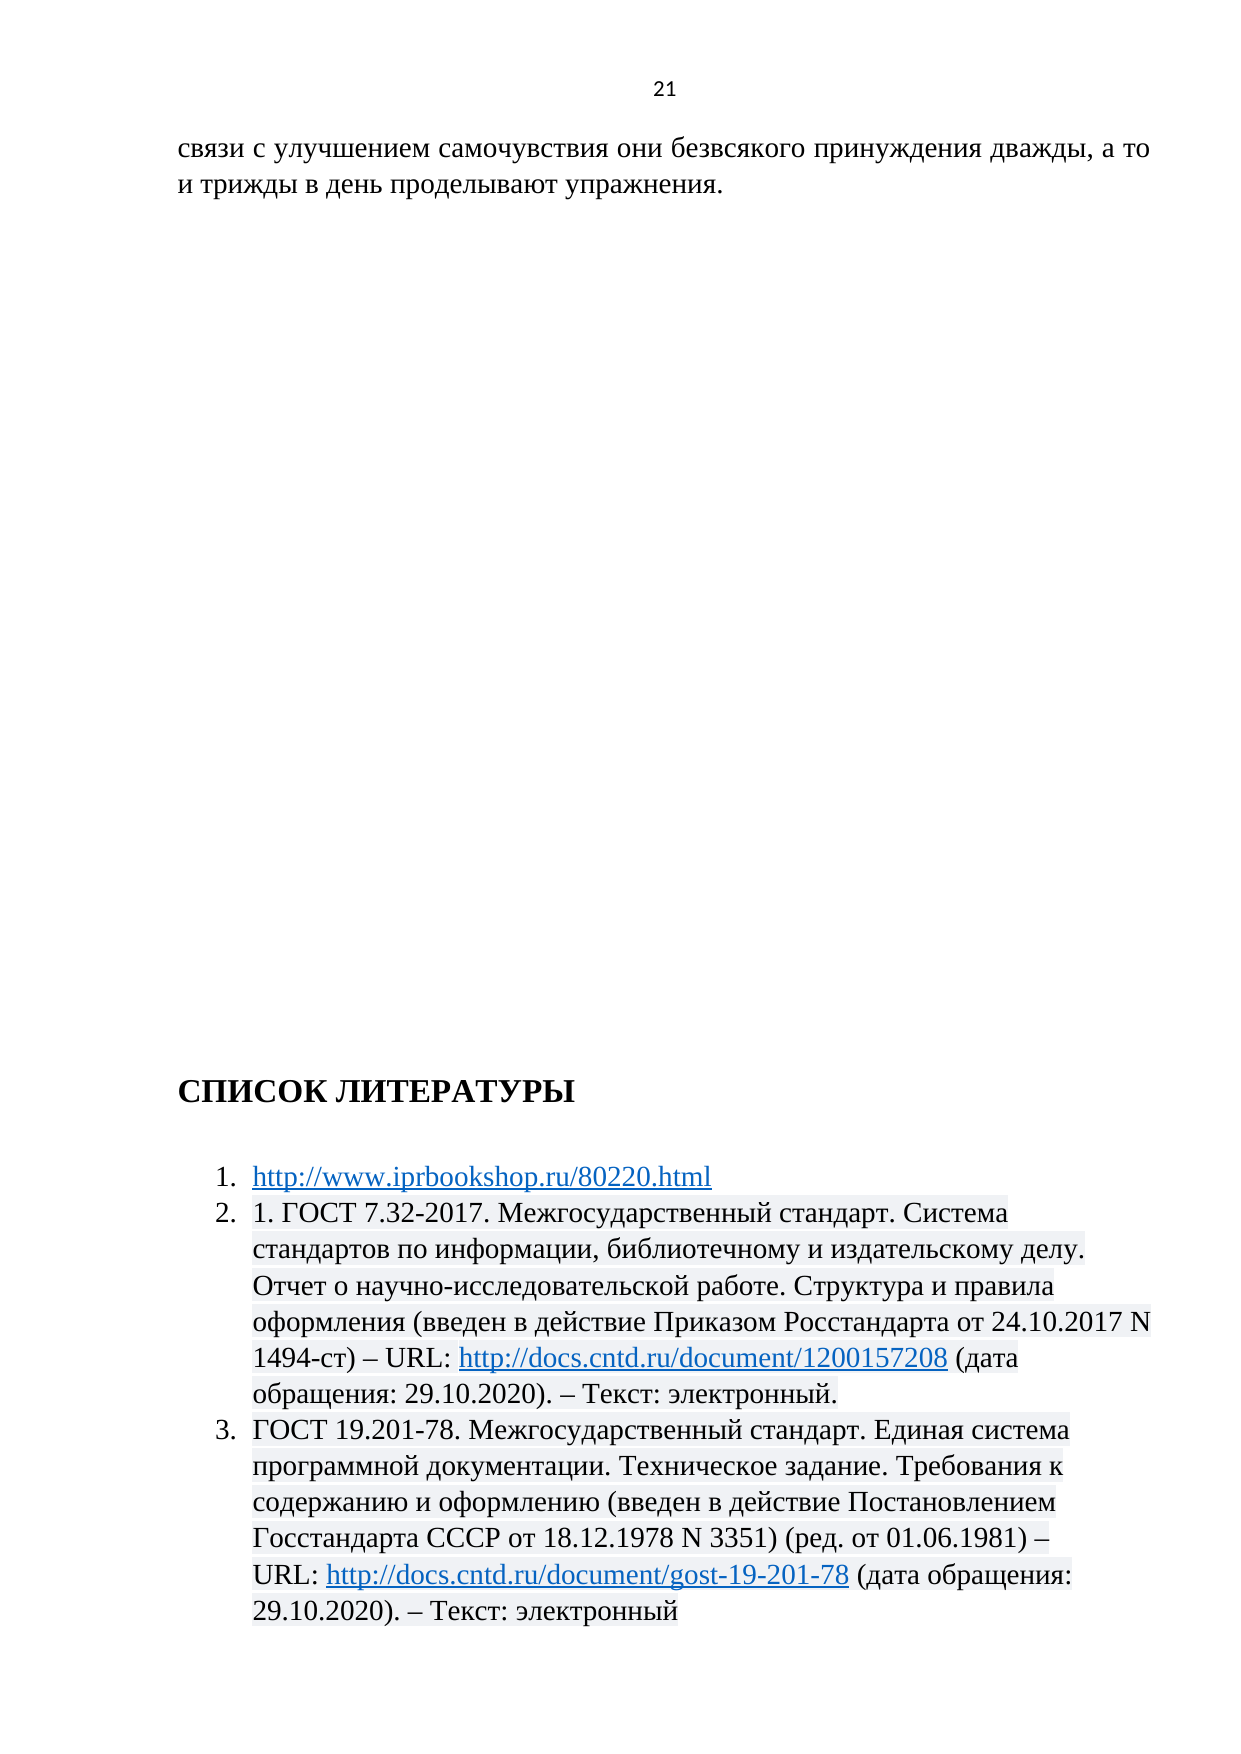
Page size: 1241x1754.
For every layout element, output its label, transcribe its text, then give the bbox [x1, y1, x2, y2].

subtitle СПИСОК ЛИТЕРАТУРЫ [177, 1071, 1152, 1109]
list http://www.iprbookshop.ru/80220.html [215, 1159, 1152, 1193]
list 1. ГОСТ 7.32-2017. Межгосударственный стандарт. Система стандартов по информации, библиотечному и издательскому делу. Отчет о научно-исследовательской работе. Структура и правила оформления (введен в действие Приказом Росстандарта от 24.10.2017 N 1494-ст) – URL: http://docs.cntd.ru/document/1200157208 (дата обращения: 29.10.2020). – Текст: электронный. [215, 1195, 1152, 1409]
list ГОСТ 19.201-78. Межгосударственный стандарт. Единая система программной документации. Техническое задание. Требования к содержанию и оформлению (введен в действие Постановлением Госстандарта СССР от 18.12.1978 N 3351) (ред. от 01.06.1981) – URL: http://docs.cntd.ru/document/gost-19-201-78 (дата обращения: 29.10.2020). – Текст: электронный [215, 1412, 1152, 1626]
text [177, 130, 1152, 199]
